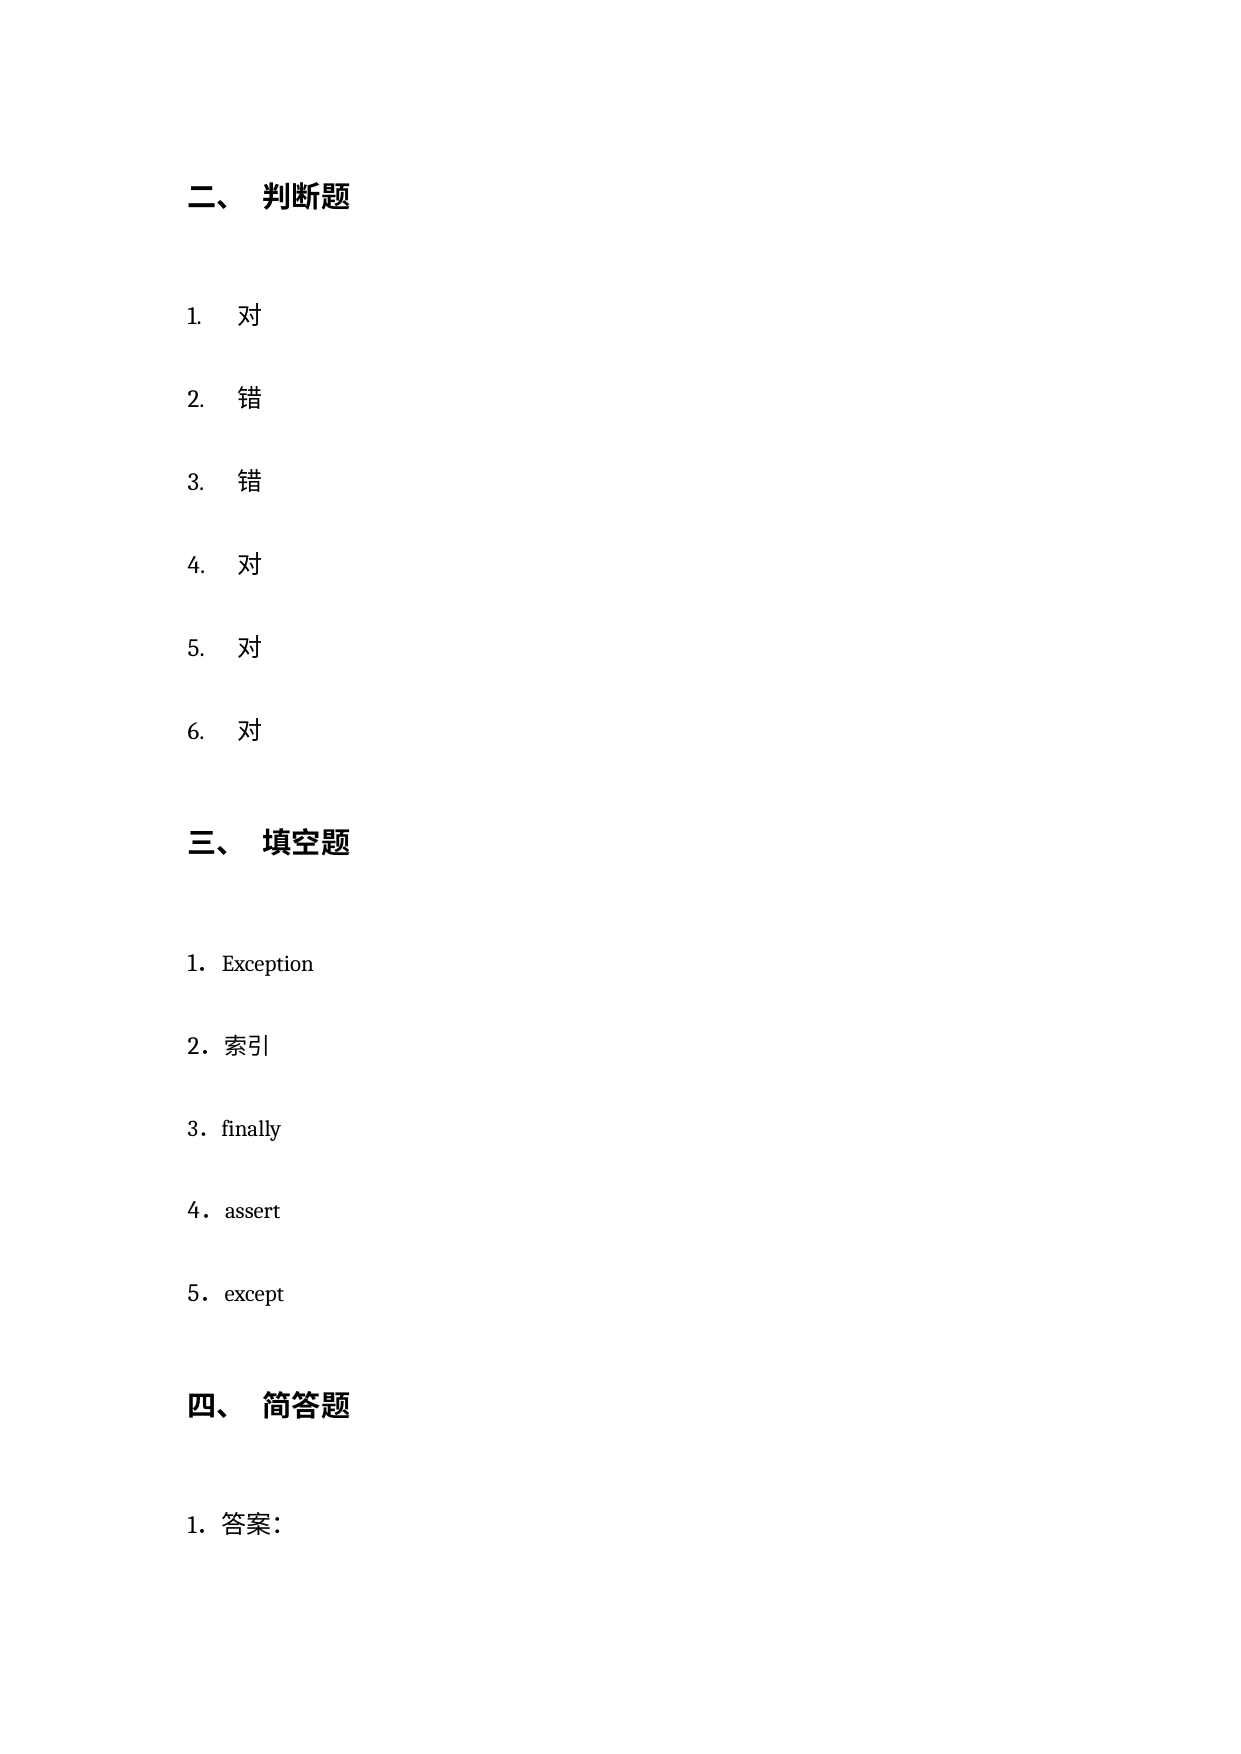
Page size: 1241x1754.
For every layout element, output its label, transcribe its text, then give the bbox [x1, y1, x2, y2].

subtitle 判断题 [187, 162, 1053, 227]
subtitle 填空题 [187, 809, 1053, 874]
list 对 [187, 696, 1053, 761]
text 2．索引 [187, 1011, 1053, 1076]
text 3．finally [187, 1094, 1053, 1159]
text 1．Exception [187, 928, 1053, 993]
list 对 [187, 281, 1053, 346]
list 错 [187, 364, 1053, 429]
subtitle 简答题 [187, 1371, 1053, 1436]
text 5．except [187, 1258, 1053, 1323]
text 4．assert [187, 1175, 1053, 1240]
text 1．答案： [187, 1490, 1053, 1555]
list 对 [187, 530, 1053, 595]
list 错 [187, 447, 1053, 512]
list 对 [187, 613, 1053, 678]
